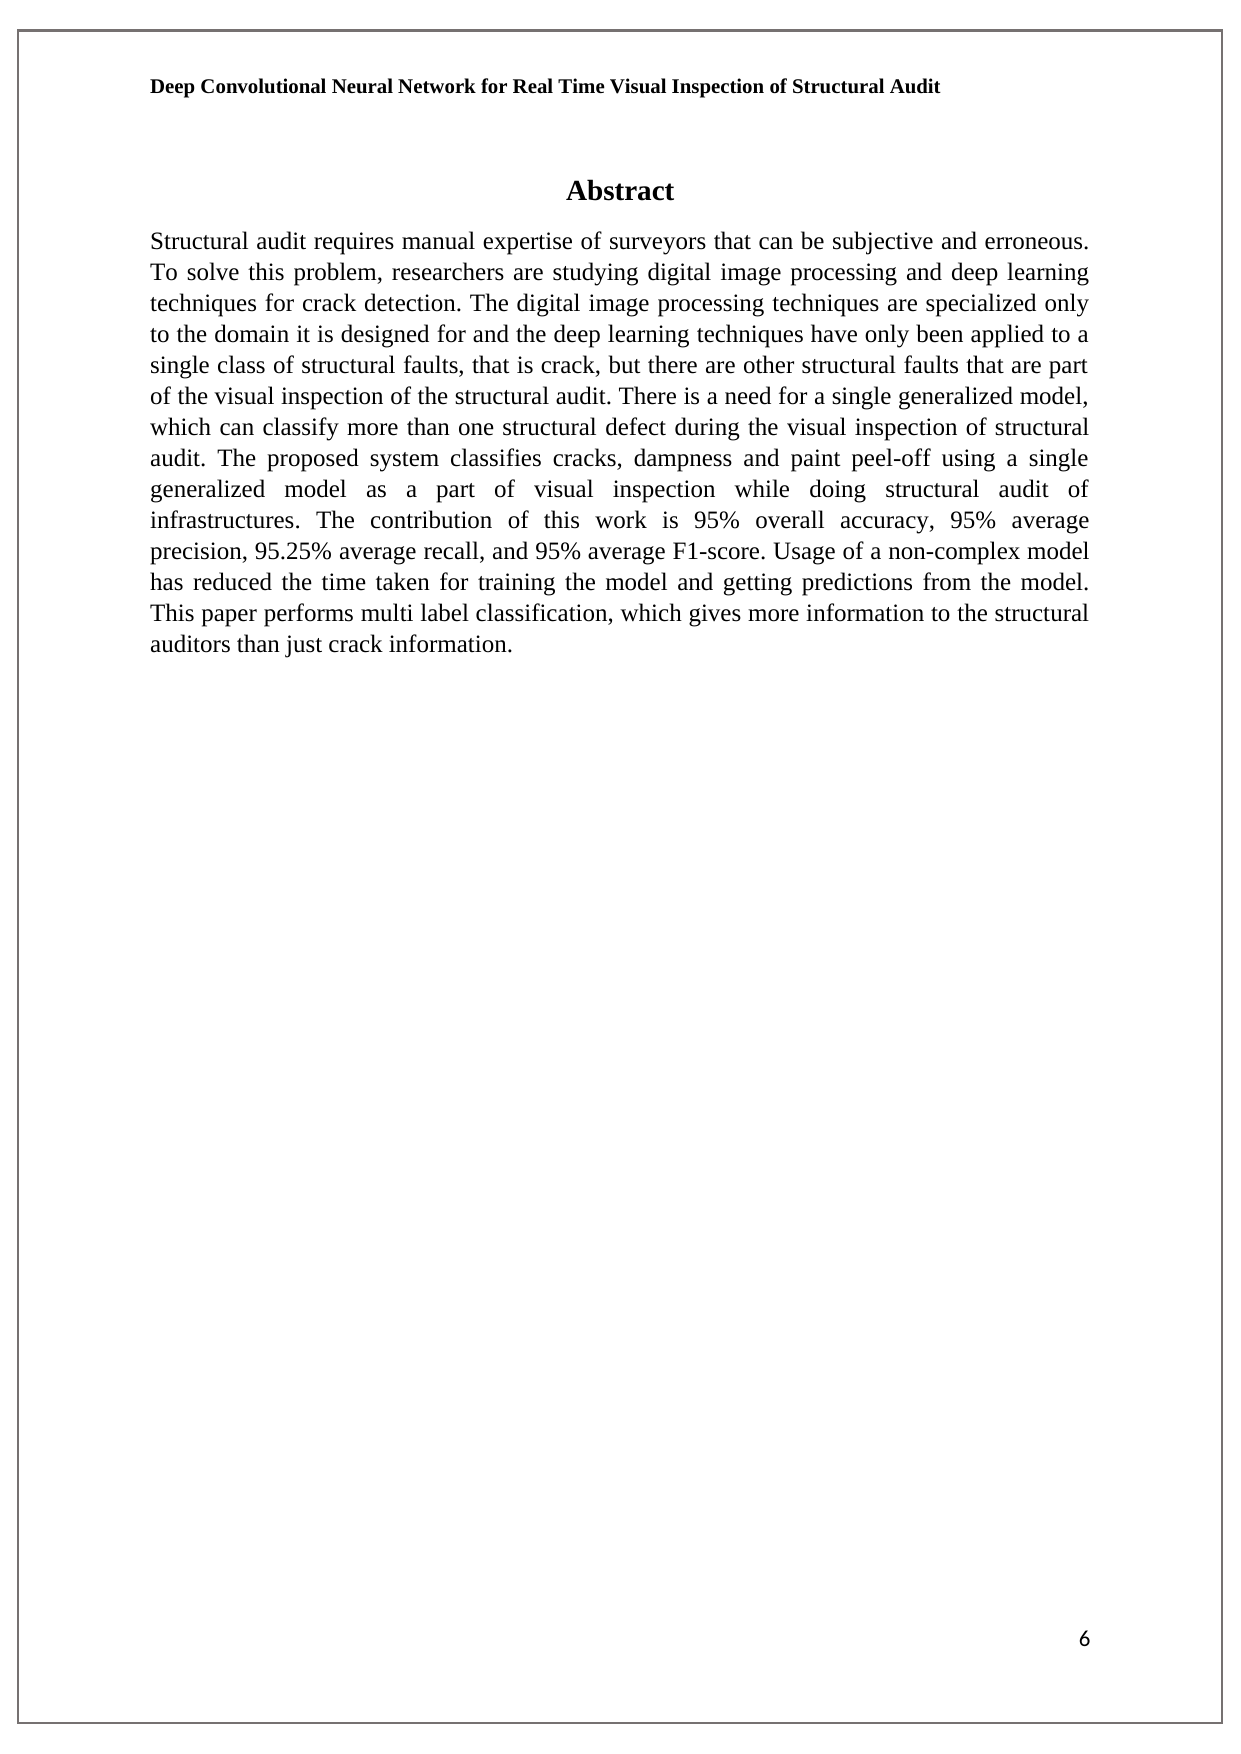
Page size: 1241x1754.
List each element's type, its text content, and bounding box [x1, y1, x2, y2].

text Structural audit requires manual expertise of surveyors that can be subjective and erroneous. To solve this problem, researchers are studying digital image processing and deep learning techniques for crack detection. The digital image processing techniques are specialized only to the domain it is designed for and the deep learning techniques have only been applied to a single class of structural faults, that is crack, but there are other structural faults that are part of the visual inspection of the structural audit. There is a need for a single generalized model, which can classify more than one structural defect during the visual inspection of structural audit. The proposed system classifies cracks, dampness and paint peel-off using a single generalized model as a part of visual inspection while doing structural audit of infrastructures. The contribution of this work is 95% overall accuracy, 95% average precision, 95.25% average recall, and 95% average F1-score. Usage of a non-complex model has reduced the time taken for training the model and getting predictions from the model. This paper performs multi label classification, which gives more information to the structural auditors than just crack information. [150, 226, 1090, 658]
text Abstract [150, 173, 1090, 207]
